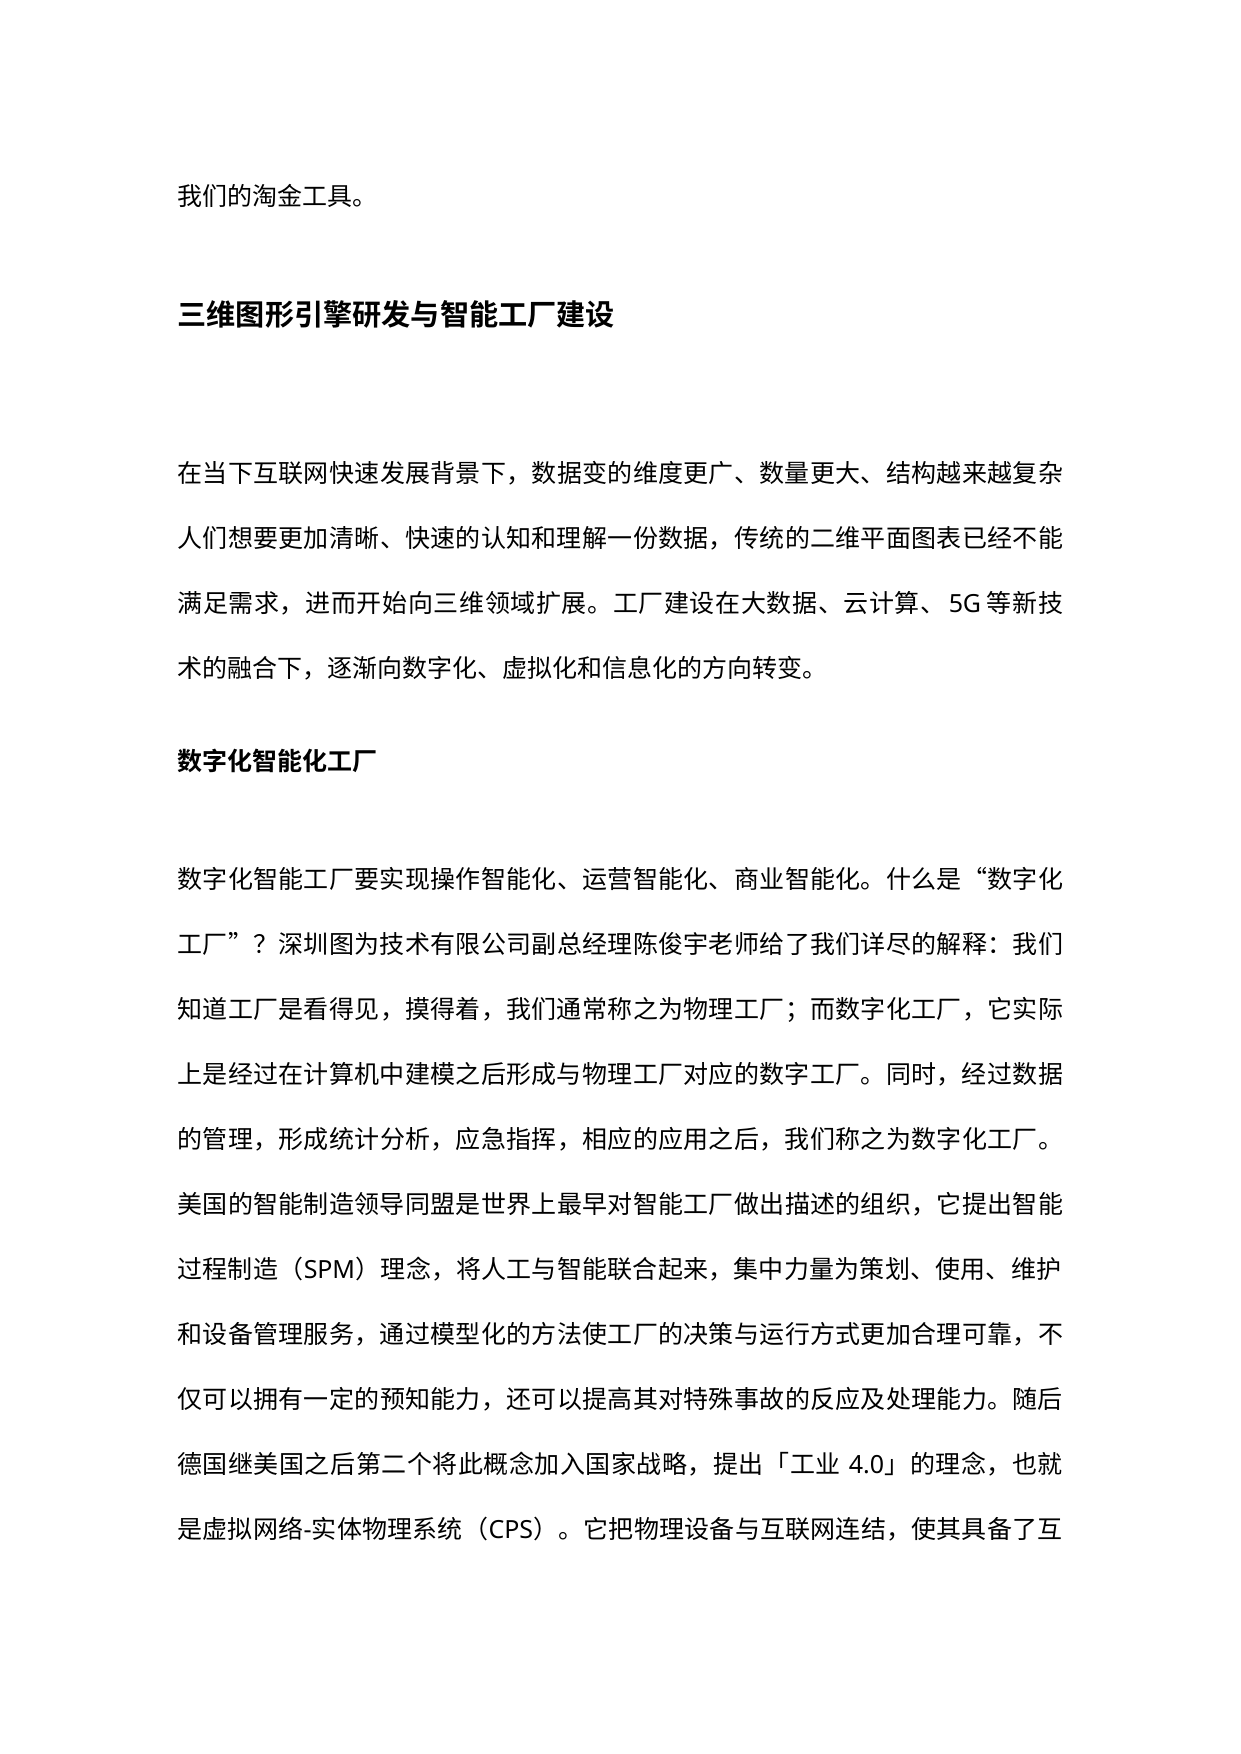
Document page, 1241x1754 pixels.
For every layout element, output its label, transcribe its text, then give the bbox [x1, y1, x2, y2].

text 在当下互联网快速发展背景下，数据变的维度更广、数量更大、结构越来越复杂，人们想要更加清晰、快速的认知和理解一份数据，传统的二维平面图表已经不能满足需求，进而开始向三维领域扩展。工厂建设在大数据、云计算、5G等新技术的融合下，逐渐向数字化、虚拟化和信息化的方向转变。 [177, 439, 1063, 699]
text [177, 162, 1063, 227]
subtitle 三维图形引擎研发与智能工厂建设 [177, 281, 1063, 346]
subtitle 数字化智能化工厂 [177, 727, 1063, 792]
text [177, 845, 1063, 1560]
